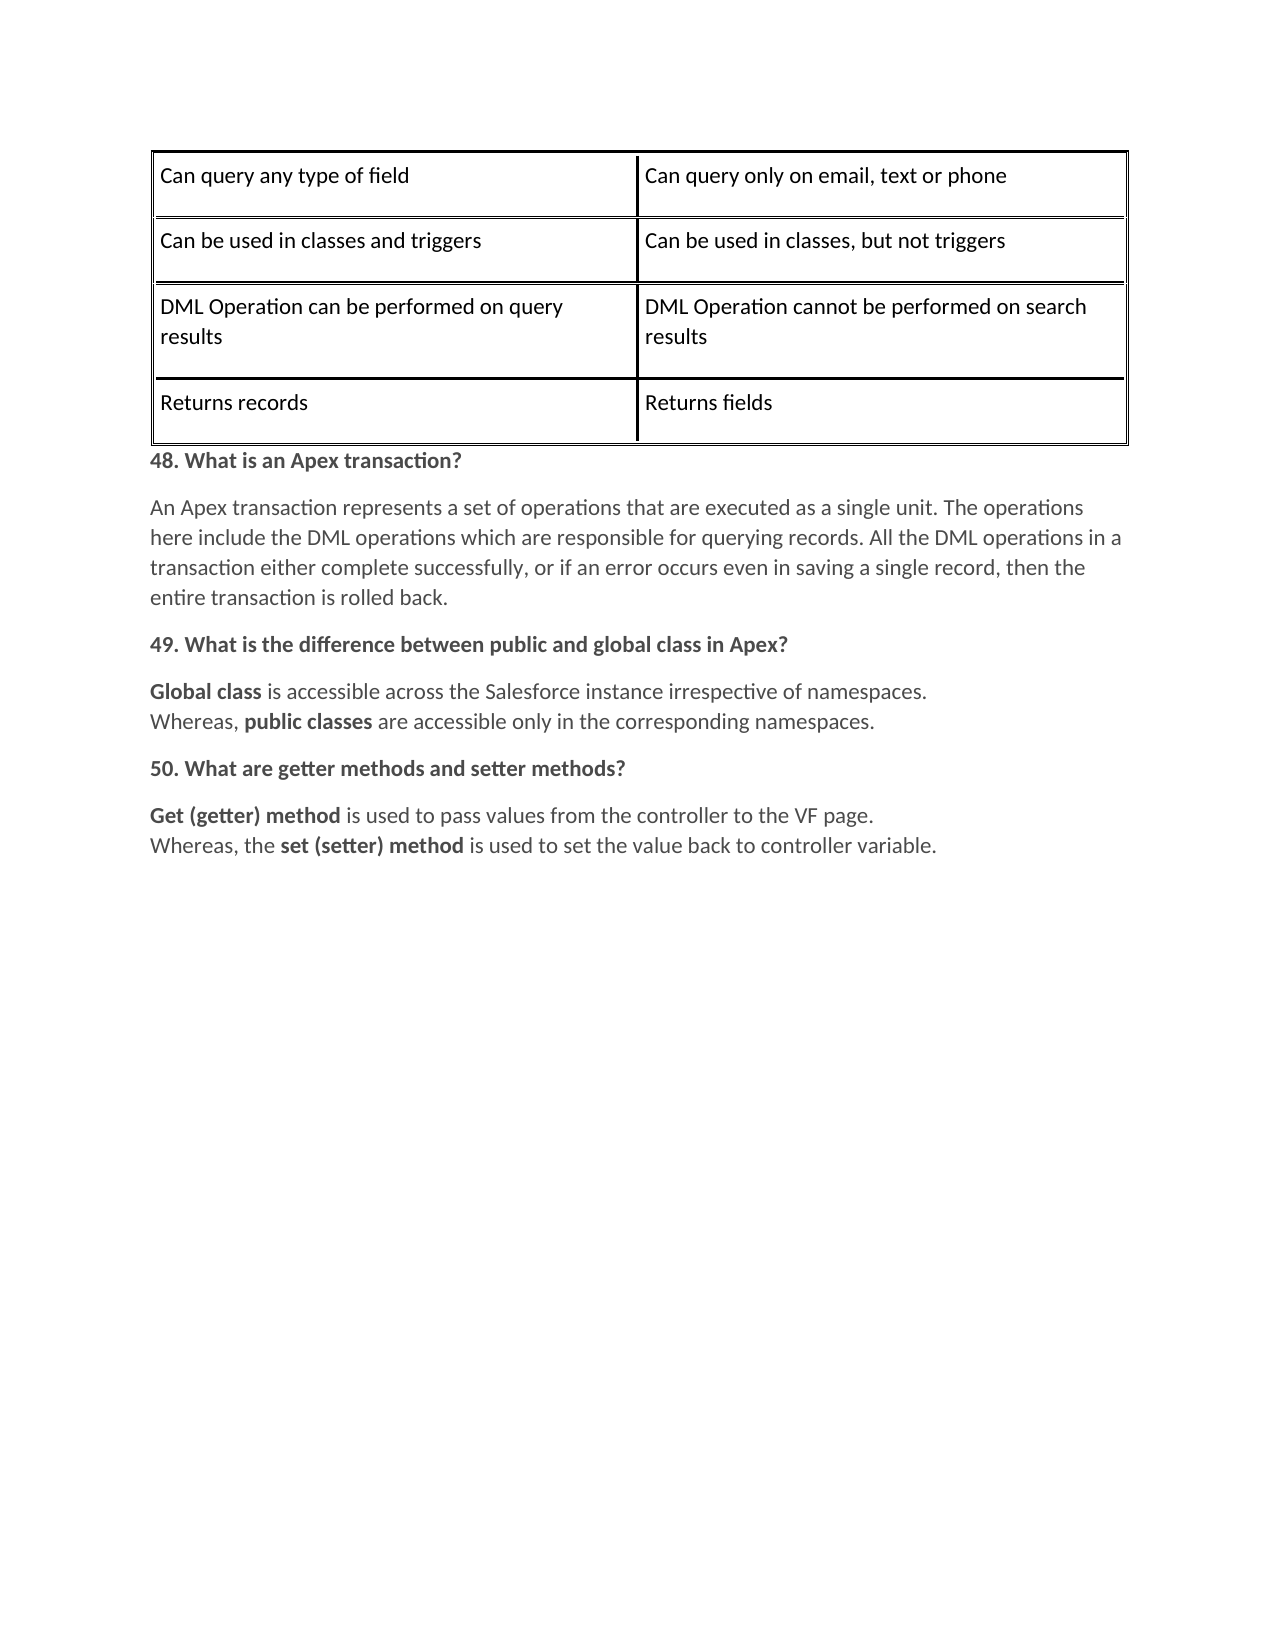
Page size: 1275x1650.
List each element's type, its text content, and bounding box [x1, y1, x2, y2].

table_cell DML Operation cannot be performed on search results [639, 281, 1126, 377]
text 49. What is the difference between public and global class in Apex? [150, 630, 1125, 658]
table_cell DML Operation can be performed on query results [154, 281, 636, 377]
text An Apex transaction represents a set of operations that are executed as a single unit. The operations here include the DML operations which are responsible for querying records. All the DML operations in a transaction either complete successfully, or if an error occurs even in saving a single record, then the entire transaction is rolled back. [150, 493, 1125, 611]
table_cell Returns records [154, 377, 637, 443]
text 48. What is an Apex transaction? [150, 446, 1125, 474]
table_cell Returns fields [637, 377, 1126, 443]
table_cell Can query any type of field [154, 153, 637, 216]
table_cell Can query only on email, text or phone [637, 153, 1126, 216]
text Global class is accessible across the Salesforce instance irrespective of namespaces. Whereas, public classes are accessible only in the corresponding namespaces. [150, 677, 1125, 735]
text Get (getter) method is used to pass values from the controller to the VF page. Whereas, the set (setter) method is used to set the value back to controller variable. [150, 801, 1125, 859]
text 50. What are getter methods and setter methods? [150, 754, 1125, 782]
table_cell Can be used in classes and triggers [152, 216, 637, 281]
table_cell Can be used in classes, but not triggers [637, 216, 1127, 281]
